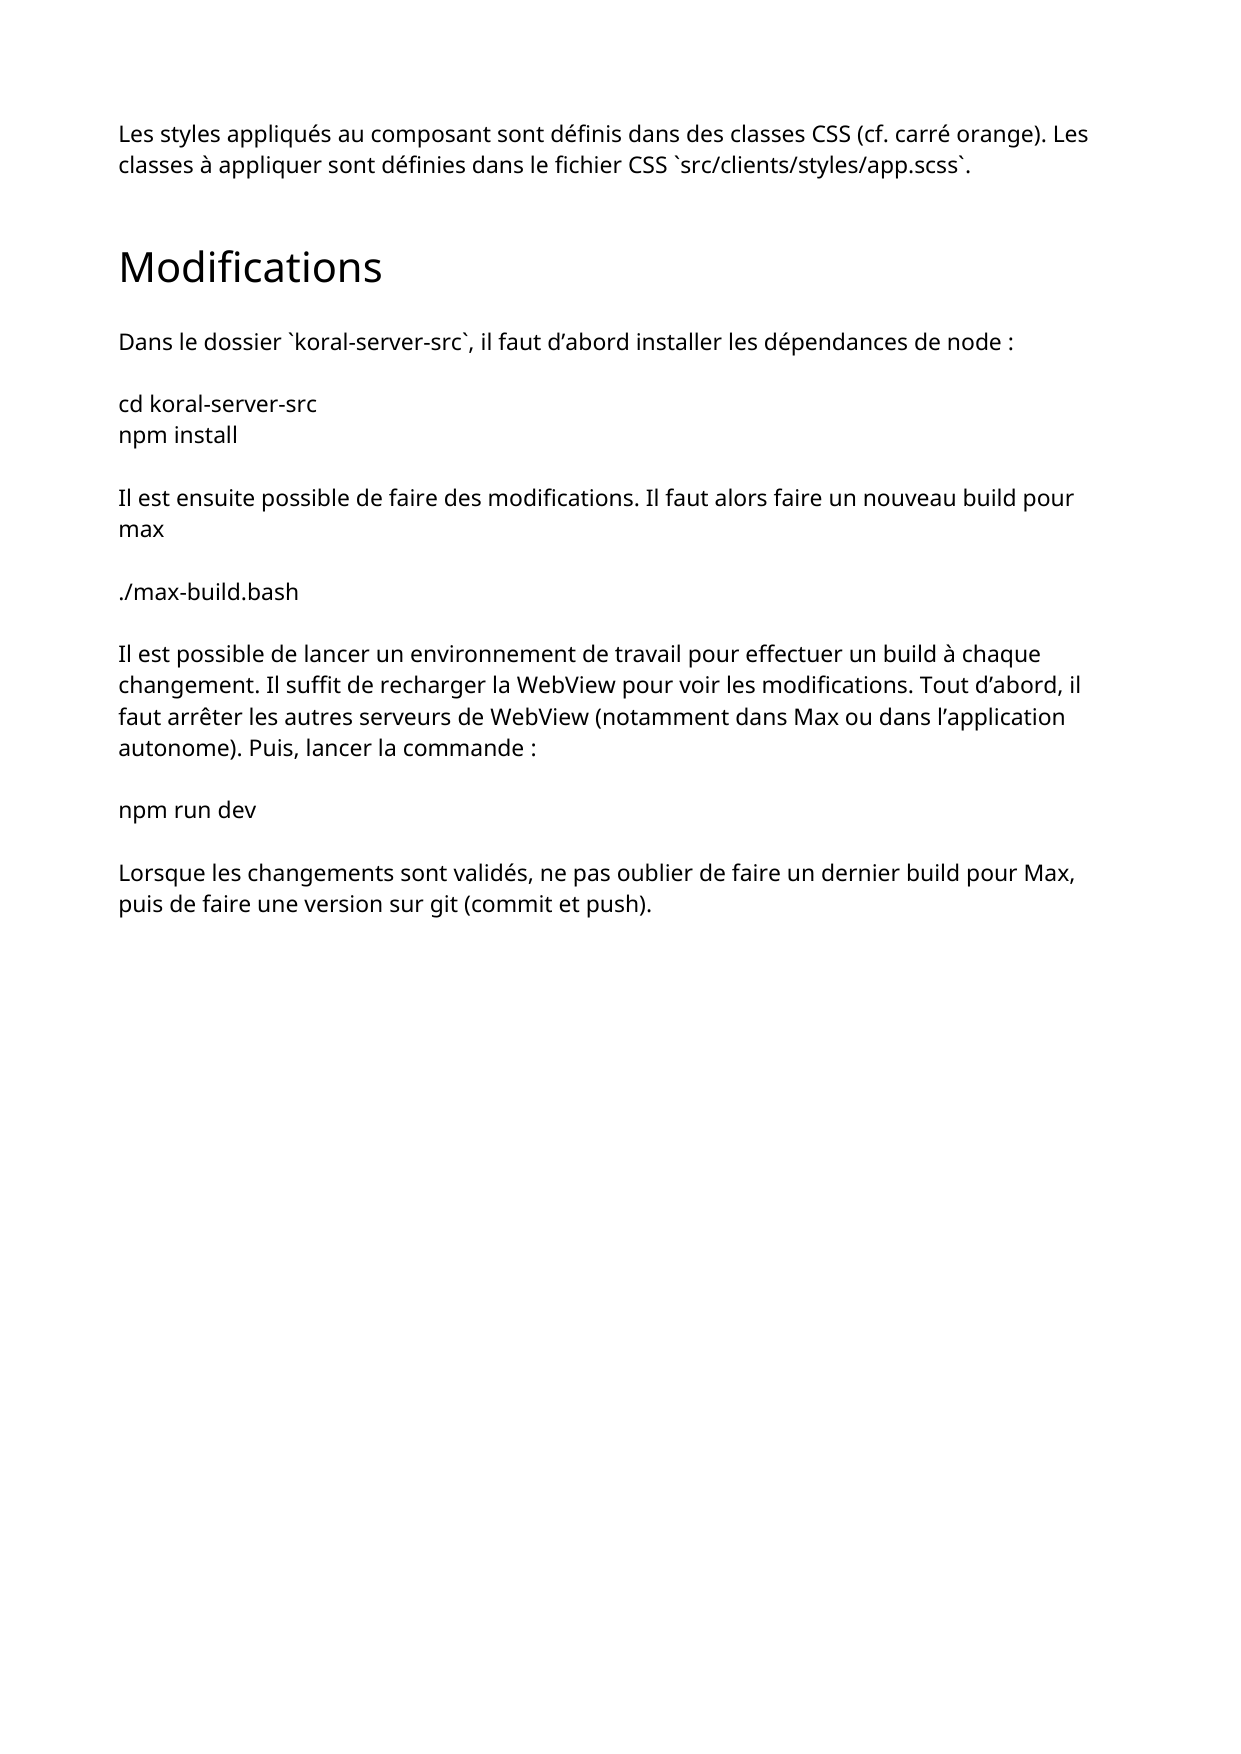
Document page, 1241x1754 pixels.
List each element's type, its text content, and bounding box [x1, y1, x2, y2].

text npm run dev [118, 794, 1122, 825]
text Dans le dossier `koral-server-src`, il faut d’abord installer les dépendances de node : [118, 325, 1122, 357]
text Lorsque les changements sont validés, ne pas oublier de faire un dernier build pour Max, puis de faire une version sur git (commit et push). [118, 857, 1122, 919]
text Les styles appliqués au composant sont définis dans des classes CSS (cf. carré orange). Les classes à appliquer sont définies dans le fichier CSS `src/clients/styles/app.scss`. [118, 118, 1122, 181]
text Modifications [118, 237, 1122, 294]
text cd koral-server-src [118, 388, 1122, 419]
text ./max-build.bash [118, 575, 1122, 607]
text Il est possible de lancer un environnement de travail pour effectuer un build à chaque changement. Il suffit de recharger la WebView pour voir les modifications. Tout d’abord, il faut arrêter les autres serveurs de WebView (notamment dans Max ou dans l’application autonome). Puis, lancer la commande : [118, 638, 1122, 763]
text npm install [118, 419, 1122, 450]
text Il est ensuite possible de faire des modifications. Il faut alors faire un nouveau build pour max [118, 482, 1122, 544]
